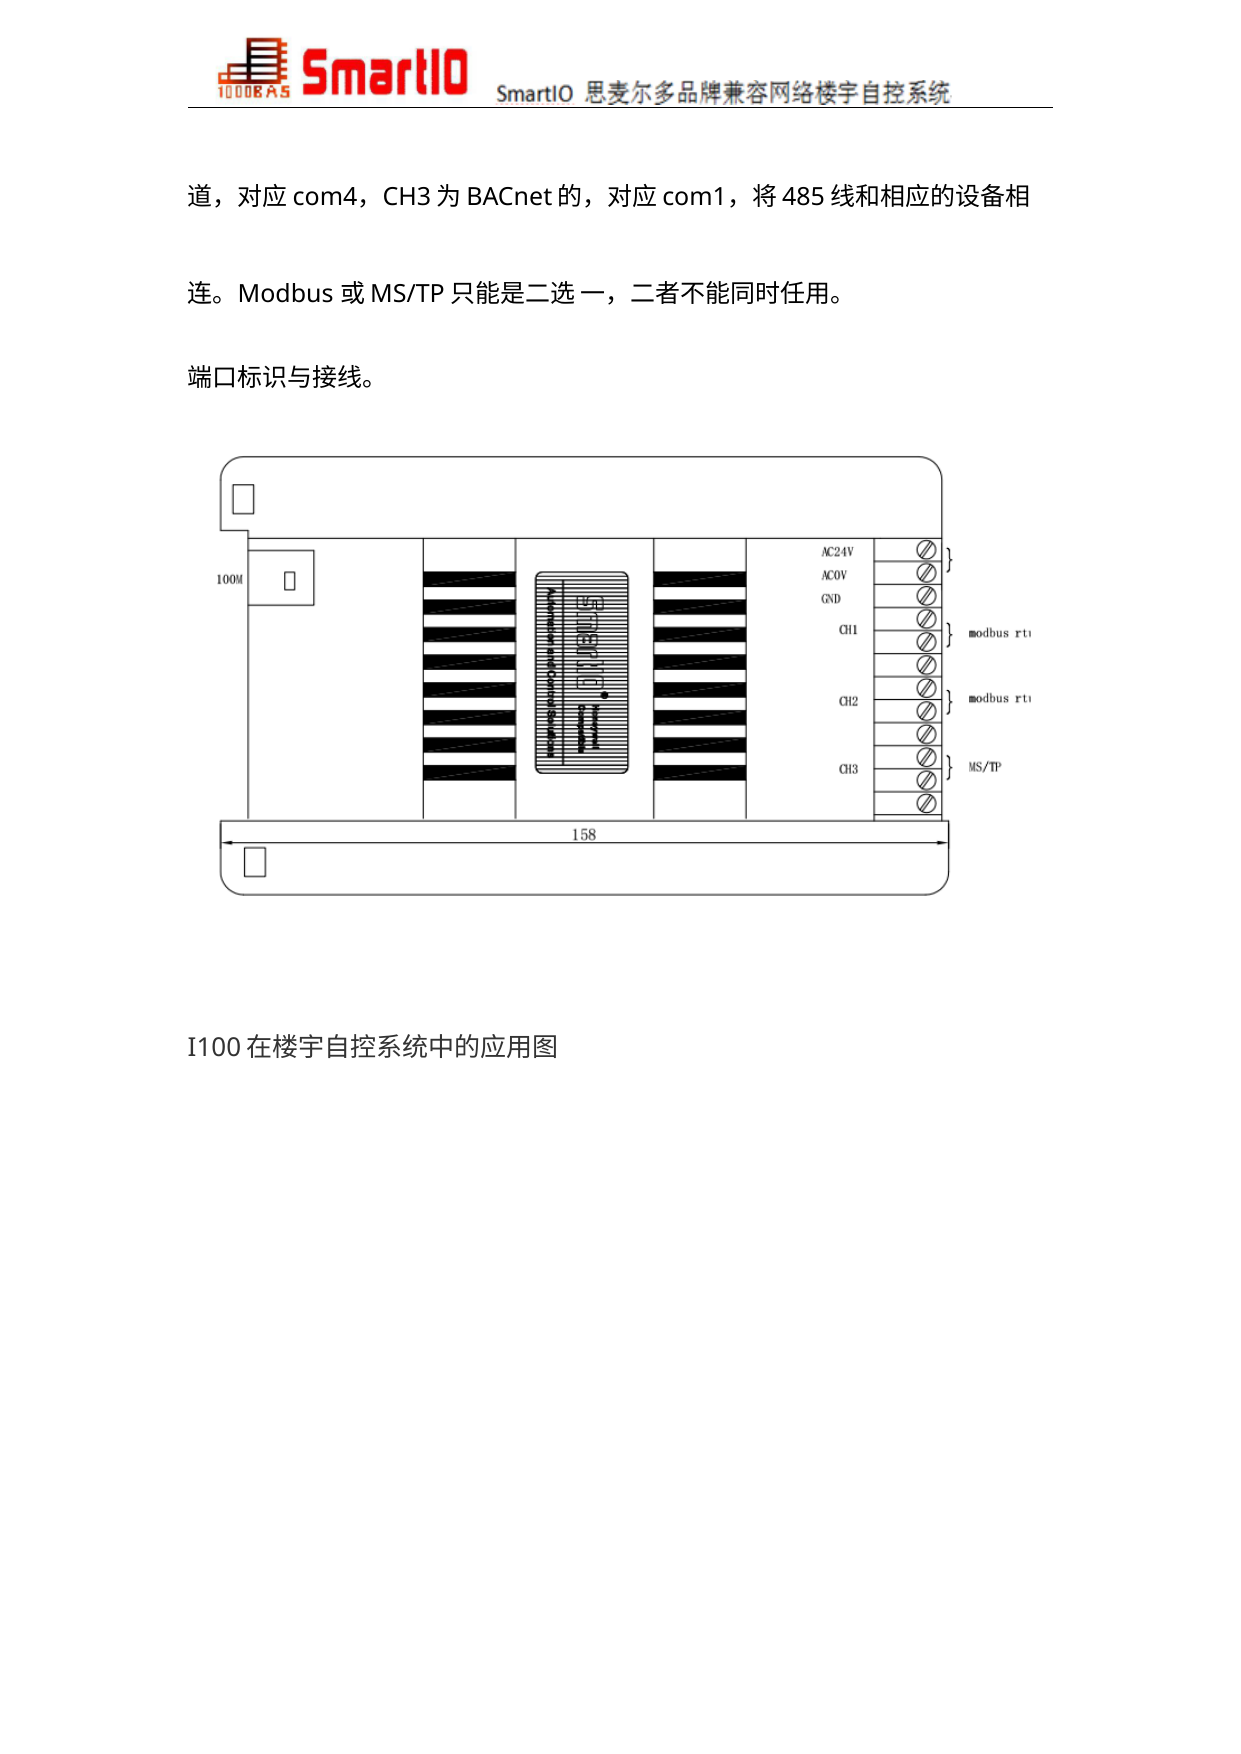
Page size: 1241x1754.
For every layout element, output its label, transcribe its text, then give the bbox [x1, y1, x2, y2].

text 端口标识与接线。 [187, 343, 1053, 408]
picture [187, 425, 1053, 954]
picture [187, 17, 952, 105]
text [187, 162, 1053, 324]
text I100在楼宇自控系统中的应用图 [187, 1013, 1053, 1078]
